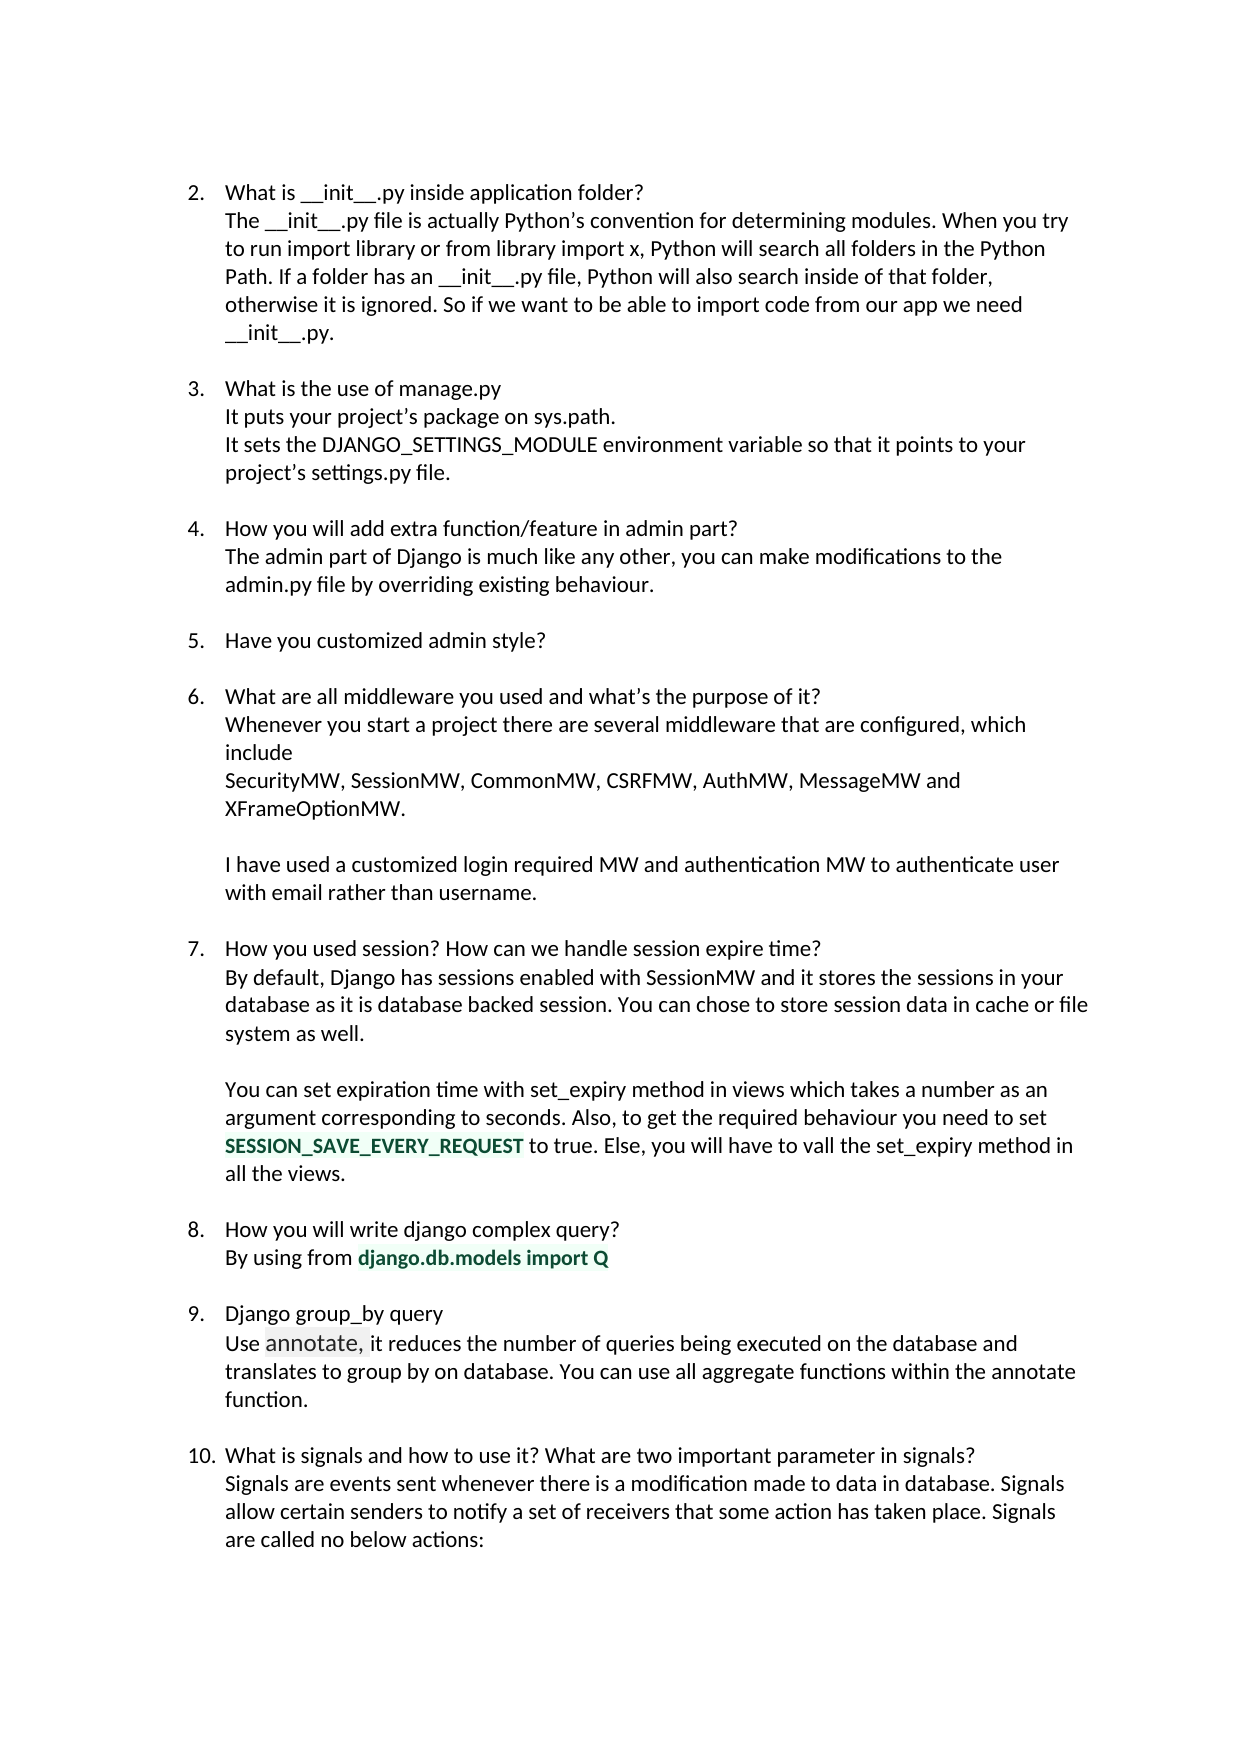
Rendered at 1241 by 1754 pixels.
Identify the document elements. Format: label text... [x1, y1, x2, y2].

list The __init__.py file is actually Python’s convention for determining modules. When you try to run import library or from library import x, Python will search all folders in the Python Path. If a folder has an __init__.py file, Python will also search inside of that folder, otherwise it is ignored. So if we want to be able to import code from our app we need __init__.py. [225, 206, 1090, 346]
list You can set expiration time with set_expiry method in views which takes a number as an argument corresponding to seconds. Also, to get the required behaviour you need to set SESSION_SAVE_EVERY_REQUEST to true. Else, you will have to vall the set_expiry method in all the views. [225, 1075, 1090, 1187]
list What is __init__.py inside application folder? [187, 178, 1090, 206]
list Have you customized admin style? [187, 626, 1090, 654]
list How you will write django complex query? [187, 1215, 1090, 1243]
list By default, Django has sessions enabled with SessionMW and it stores the sessions in your database as it is database backed session. You can chose to store session data in cache or file system as well. [225, 963, 1090, 1047]
list SecurityMW, SessionMW, CommonMW, CSRFMW, AuthMW, MessageMW and XFrameOptionMW. [225, 766, 1090, 822]
list Use annotate, it reduces the number of queries being executed on the database and translates to group by on database. You can use all aggregate functions within the annotate function. [225, 1327, 1090, 1413]
list Signals are events sent whenever there is a modification made to data in database. Signals allow certain senders to notify a set of receivers that some action has taken place. Signals are called no below actions: [225, 1469, 1090, 1553]
list Whenever you start a project there are several middleware that are configured, which include [225, 710, 1090, 766]
list It sets the DJANGO_SETTINGS_MODULE environment variable so that it points to your project’s settings.py file. [225, 430, 1090, 486]
list How you used session? How can we handle session expire time? [187, 934, 1090, 963]
list What are all middleware you used and what’s the purpose of it? [187, 682, 1090, 710]
list Django group_by query [187, 1299, 1090, 1327]
list What is the use of manage.py [187, 374, 1090, 402]
list I have used a customized login required MW and authentication MW to authenticate user with email rather than username. [225, 851, 1090, 907]
list The admin part of Django is much like any other, you can make modifications to the admin.py file by overriding existing behaviour. [225, 542, 1090, 598]
list What is signals and how to use it? What are two important parameter in signals? [187, 1441, 1090, 1469]
list By using from django.db.models import Q [225, 1243, 1090, 1271]
list How you will add extra function/feature in admin part? [187, 514, 1090, 542]
list It puts your project’s package on sys.path. [225, 402, 1090, 430]
